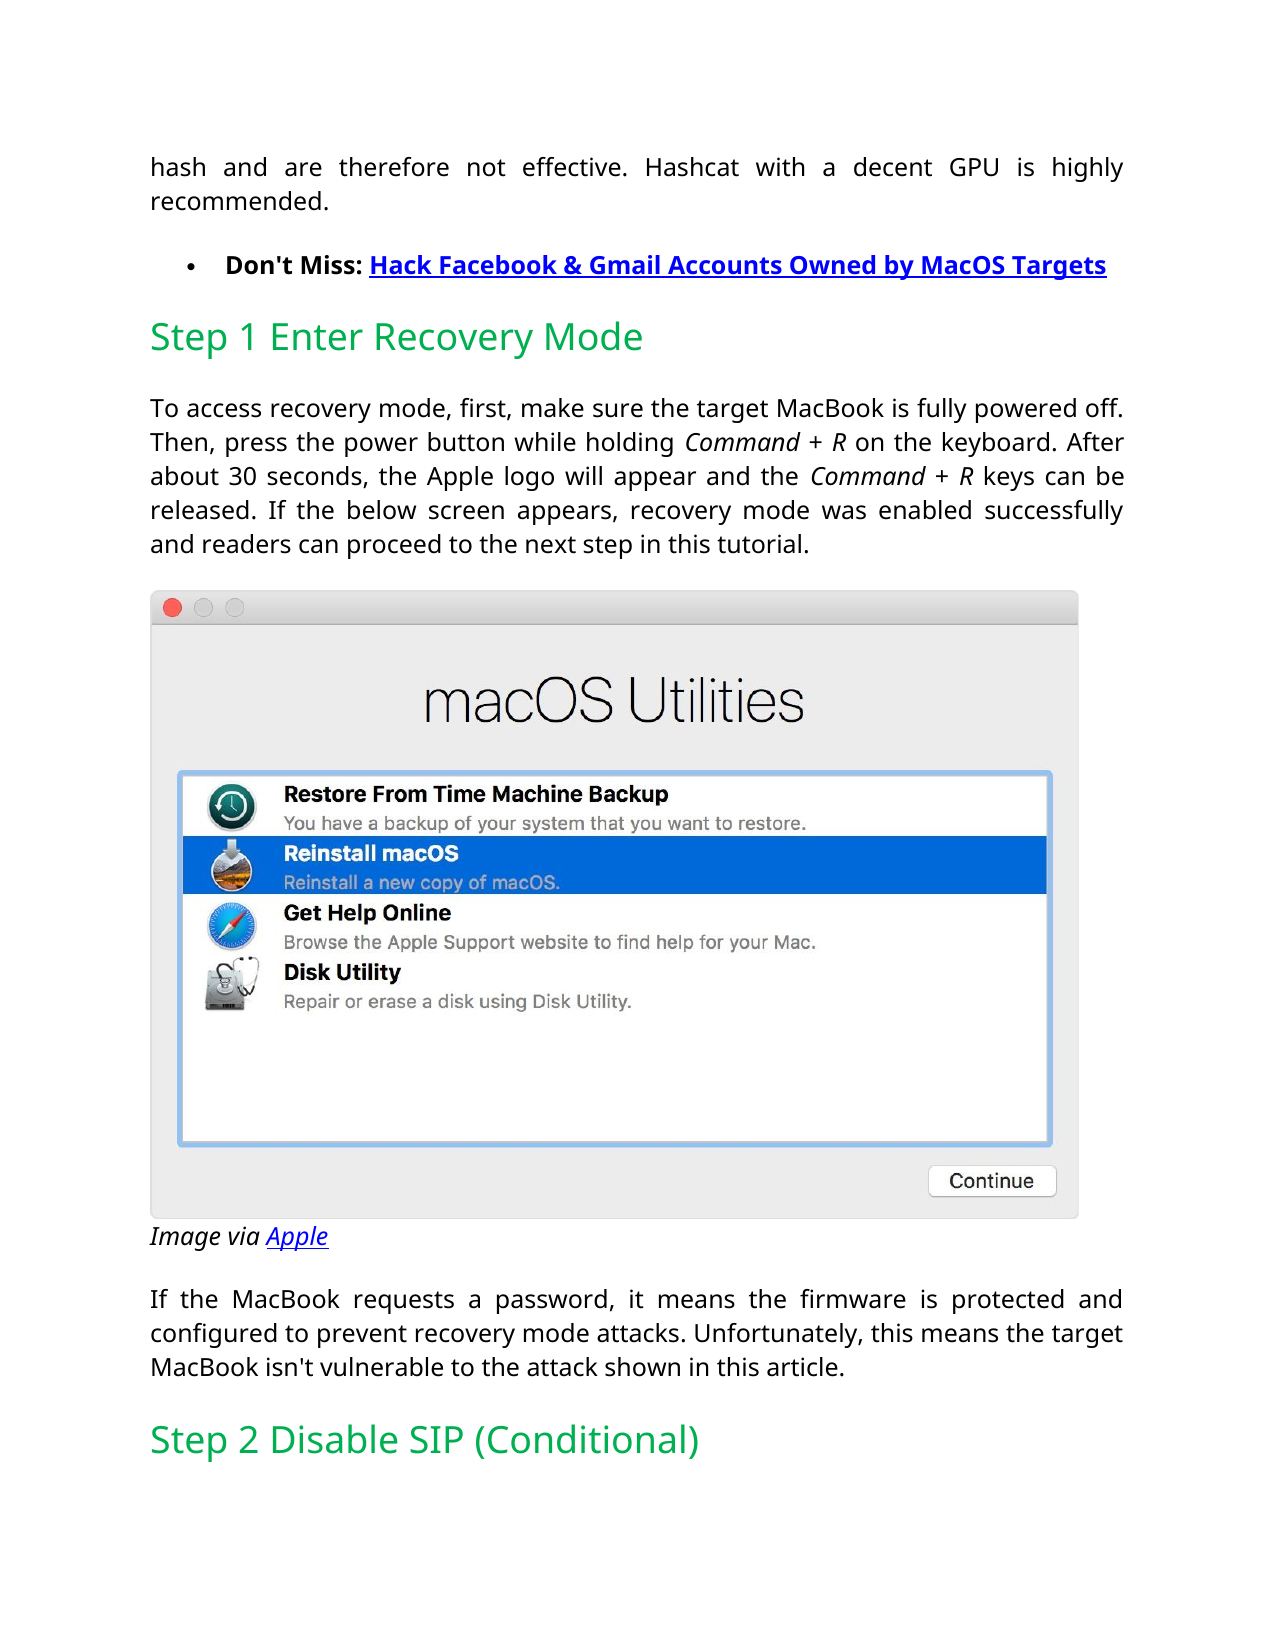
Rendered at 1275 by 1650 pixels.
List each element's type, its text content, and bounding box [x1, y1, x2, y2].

text Step 2 Disable SIP (Conditional) [150, 1413, 1125, 1464]
list Don't Miss: Hack Facebook & Gmail Accounts Owned by MacOS Targets [187, 247, 1125, 281]
text Image via Apple [150, 1219, 1125, 1253]
text Step 1 Enter Recovery Mode [150, 311, 1125, 362]
text To access recovery mode, first, make sure the target MacBook is fully powered off. Then, press the power button while holding Command + R on the keyboard. After about 30 seconds, the Apple logo will appear and the Command + R keys can be released. If the below screen appears, recovery mode was enabled successfully and readers can proceed to the next step in this tutorial. [150, 391, 1125, 561]
picture [150, 590, 1079, 1219]
text If the MacBook requests a password, it means the firmware is protected and configured to prevent recovery mode attacks. Unfortunately, this means the target MacBook isn't vulnerable to the attack shown in this article. [150, 1282, 1125, 1384]
